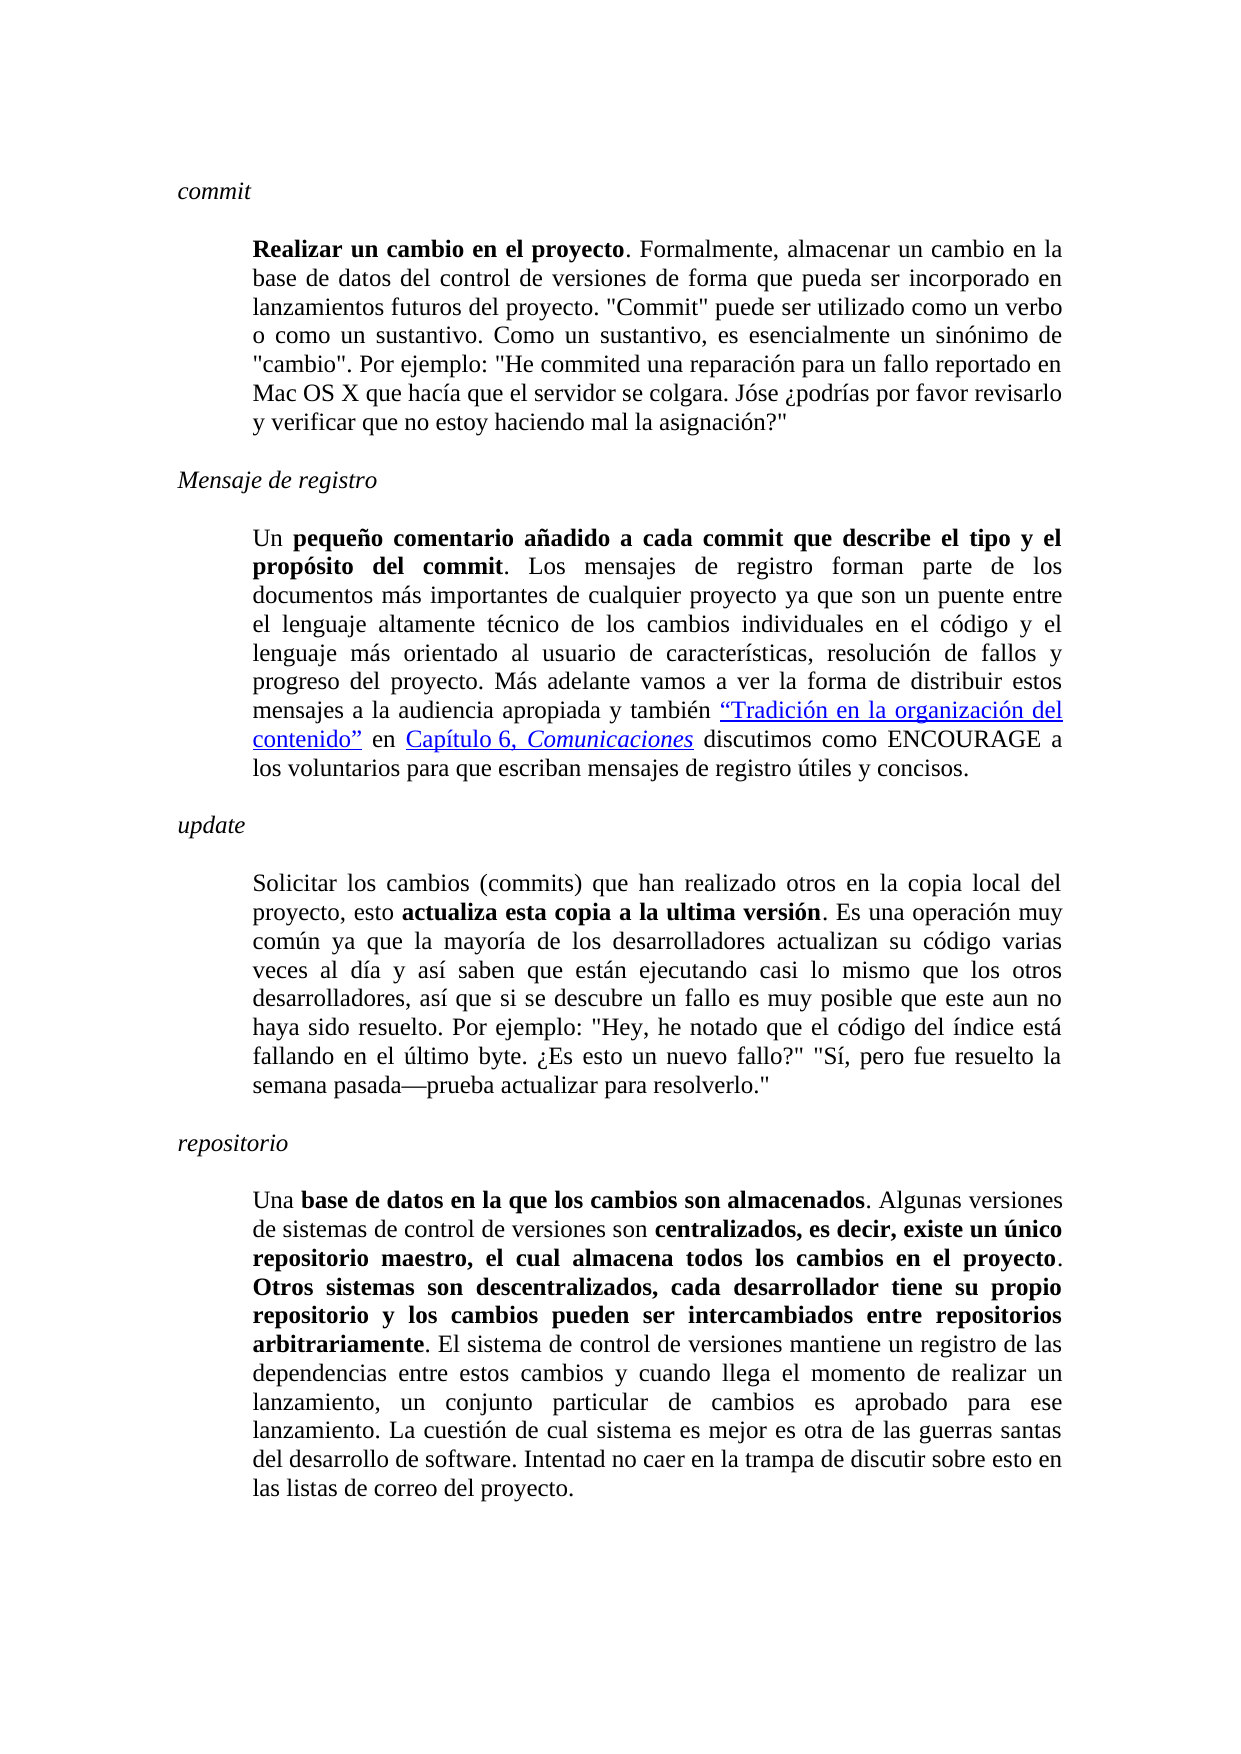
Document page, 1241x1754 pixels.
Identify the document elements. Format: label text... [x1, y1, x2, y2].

text Realizar un cambio en el proyecto. Formalmente, almacenar un cambio en la base de datos del control de versiones de forma que pueda ser incorporado en lanzamientos futuros del proyecto. "Commit" puede ser utilizado como un verbo o como un sustantivo. Como un sustantivo, es esencialmente un sinónimo de "cambio". Por ejemplo: "He commited una reparación para un fallo reportado en Mac OS X que hacía que el servidor se colgara. Jóse ¿podrías por favor revisarlo y verificar que no estoy haciendo mal la asignación?" [252, 234, 1063, 436]
text repositorio [177, 1128, 1063, 1156]
text Mensaje de registro [177, 465, 1063, 493]
text Una base de datos en la que los cambios son almacenados. Algunas versiones de sistemas de control de versiones son centralizados, es decir, existe un único repositorio maestro, el cual almacena todos los cambios en el proyecto. Otros sistemas son descentralizados, cada desarrollador tiene su propio repositorio y los cambios pueden ser intercambiados entre repositorios arbitrariamente. El sistema de control de versiones mantiene un registro de las dependencias entre estos cambios y cuando llega el momento de realizar un lanzamiento, un conjunto particular de cambios es aprobado para ese lanzamiento. La cuestión de cual sistema es mejor es otra de las guerras santas del desarrollo de software. Intentad no caer en la trampa de discutir sobre esto en las listas de correo del proyecto. [252, 1186, 1063, 1502]
text Solicitar los cambios (commits) que han realizado otros en la copia local del proyecto, esto actualiza esta copia a la ultima versión. Es una operación muy común ya que la mayoría de los desarrolladores actualizan su código varias veces al día y así saben que están ejecutando casi lo mismo que los otros desarrolladores, así que si se descubre un fallo es muy posible que este aun no haya sido resuelto. Por ejemplo: "Hey, he notado que el código del índice está fallando en el último byte. ¿Es esto un nuevo fallo?" "Sí, pero fue resuelto la semana pasada—prueba actualizar para resolverlo." [252, 868, 1063, 1098]
text commit [177, 176, 1063, 205]
text update [177, 811, 1063, 839]
text Un pequeño comentario añadido a cada commit que describe el tipo y el propósito del commit. Los mensajes de registro forman parte de los documentos más importantes de cualquier proyecto ya que son un puente entre el lenguaje altamente técnico de los cambios individuales en el código y el lenguaje más orientado al usuario de características, resolución de fallos y progreso del proyecto. Más adelante vamos a ver la forma de distribuir estos mensajes a la audiencia apropiada y también “Tradición en la organización del contenido” en Capítulo 6, Comunicaciones discutimos como ENCOURAGE a los voluntarios para que escriban mensajes de registro útiles y concisos. [252, 523, 1063, 781]
